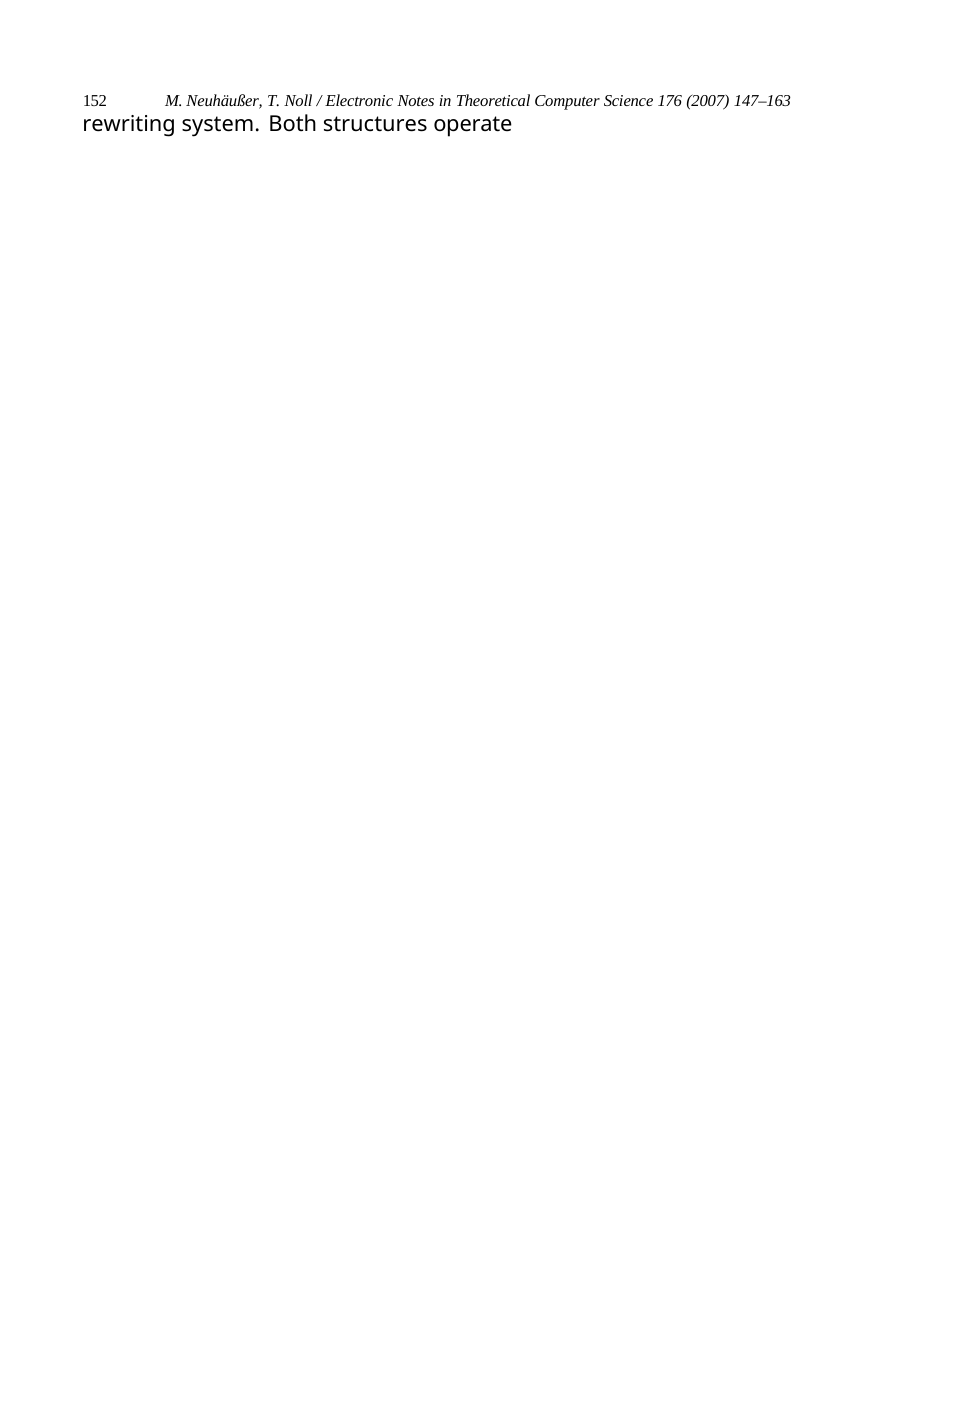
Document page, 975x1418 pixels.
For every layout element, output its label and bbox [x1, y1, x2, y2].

text [82, 110, 881, 137]
